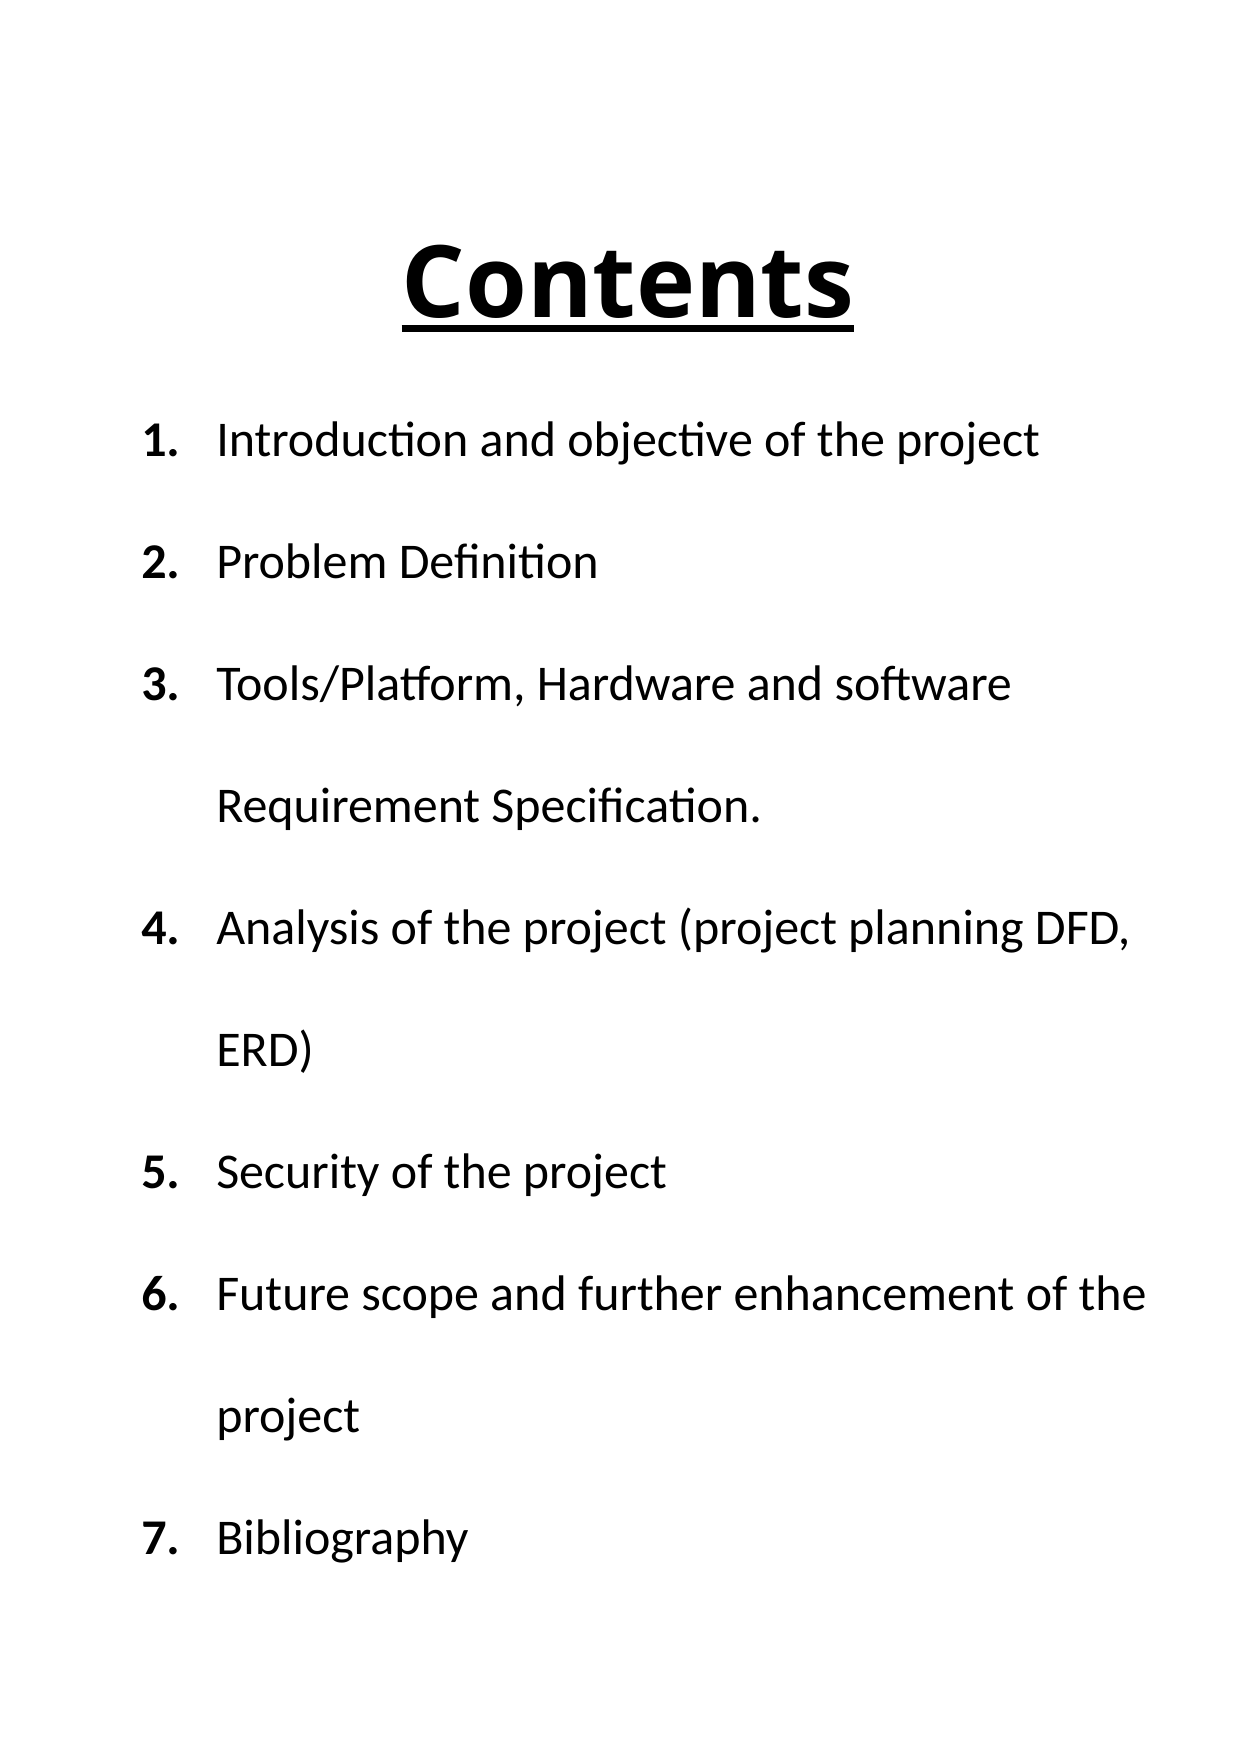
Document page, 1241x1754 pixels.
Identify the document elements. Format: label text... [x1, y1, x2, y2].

list Tools/Platform, Hardware and software Requirement Specification. [141, 652, 1152, 835]
list Security of the project [141, 1140, 1152, 1201]
list Problem Definition [141, 529, 1152, 591]
text Contents [103, 210, 1152, 346]
list Analysis of the project (project planning DFD, ERD) [141, 896, 1152, 1079]
list Bibliography [141, 1506, 1152, 1567]
list Future scope and further enhancement of the project [141, 1262, 1152, 1445]
list Introduction and objective of the project [141, 407, 1152, 468]
